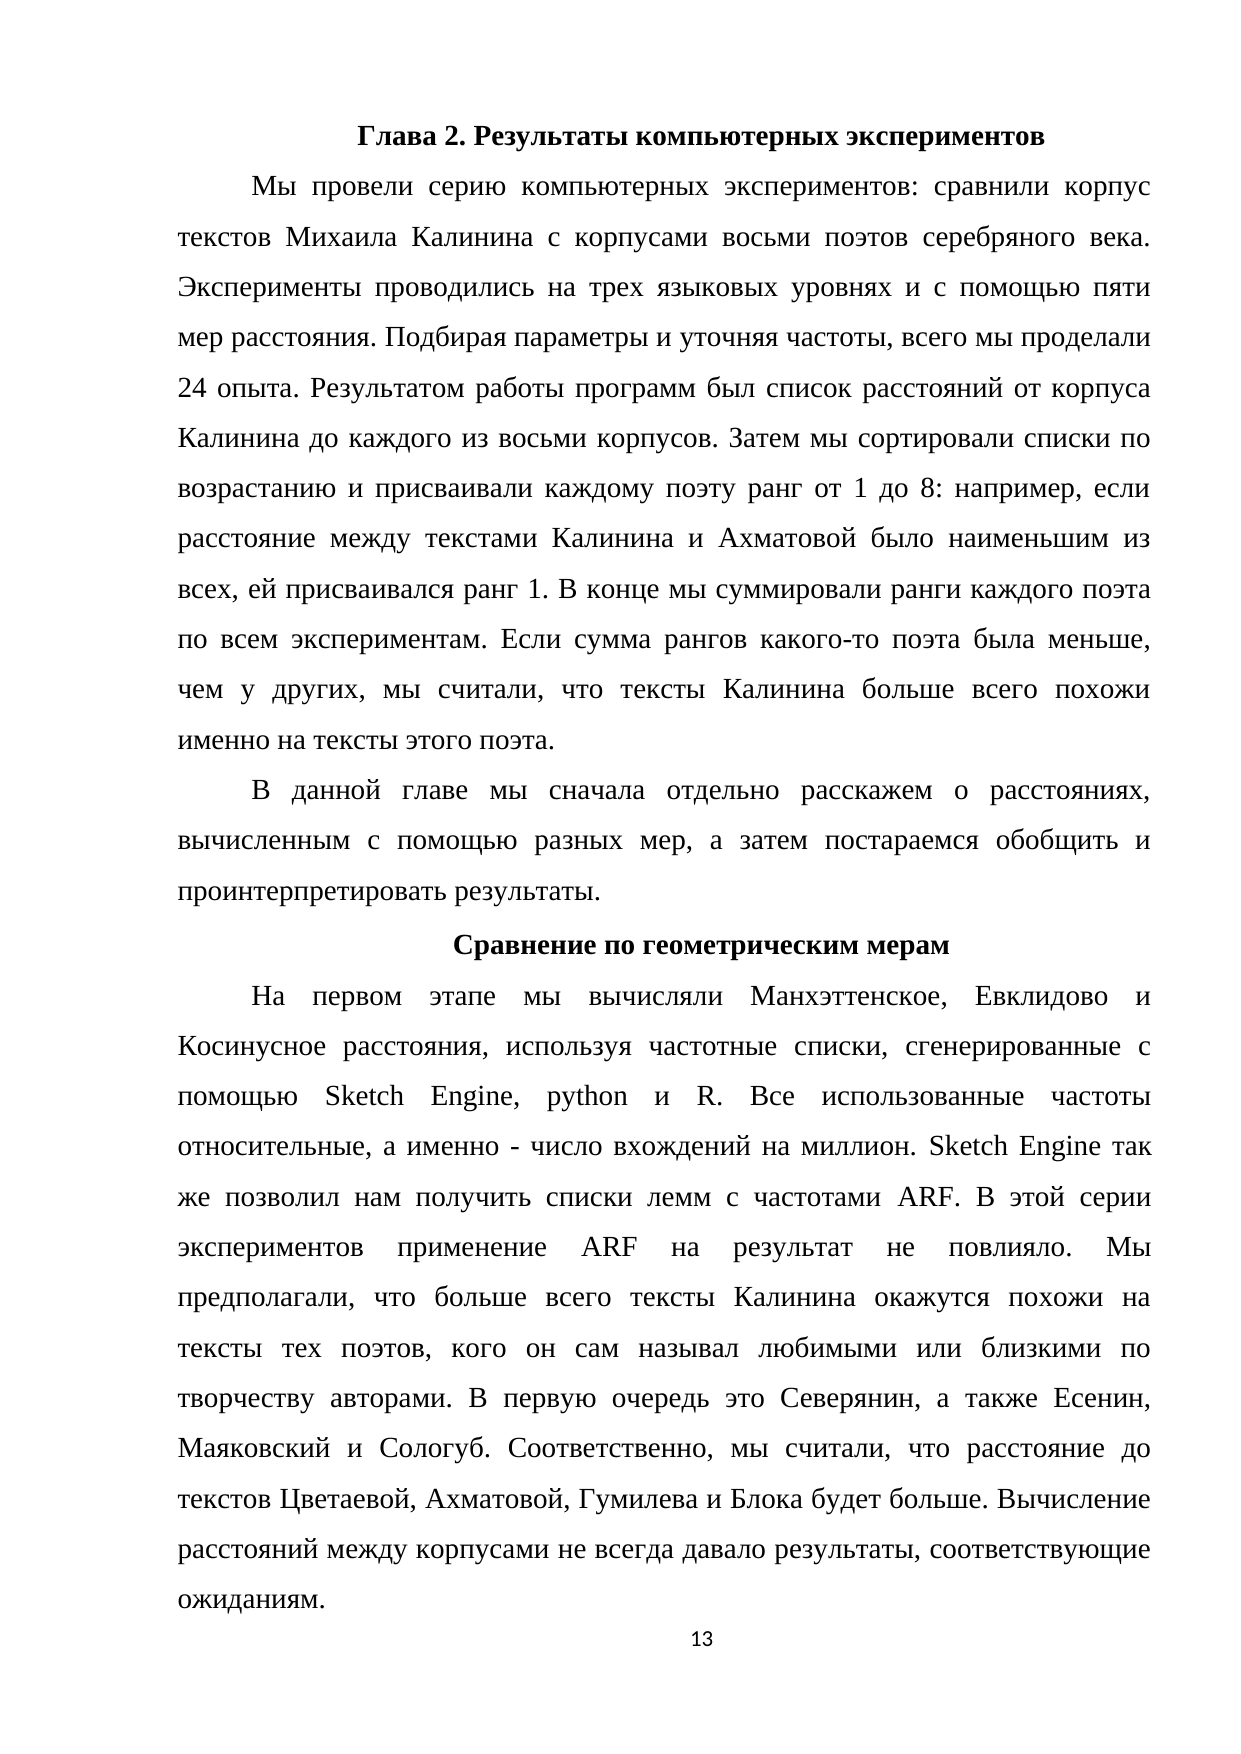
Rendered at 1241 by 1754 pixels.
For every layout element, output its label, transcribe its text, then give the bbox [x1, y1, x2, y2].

text На первом этапе мы вычисляли Манхэттенское, Евклидово и Косинусное расстояния, используя частотные списки, сгенерированные с помощью Sketch Engine, python и R. Все использованные частоты относительные, а именно - число вхождений на миллион. Sketch Engine так же позволил нам получить списки лемм с частотами ARF. В этой серии экспериментов применение ARF на результат не повлияло. Мы предполагали, что больше всего тексты Калинина окажутся похожи на тексты тех поэтов, кого он сам называл любимыми или близкими по творчеству авторами. В первую очередь это Северянин, а также Есенин, Маяковский и Сологуб. Соответственно, мы считали, что расстояние до текстов Цветаевой, Ахматовой, Гумилева и Блока будет больше. Вычисление расстояний между корпусами не всегда давало результаты, соответствующие ожиданиям. [177, 978, 1152, 1615]
subtitle Сравнение по геометрическим мерам [177, 927, 1152, 961]
text Мы провели серию компьютерных экспериментов: сравнили корпус текстов Михаила Калинина с корпусами восьми поэтов серебряного века. Эксперименты проводились на трех языковых уровнях и с помощью пяти мер расстояния. Подбирая параметры и уточняя частоты, всего мы проделали 24 опыта. Результатом работы программ был список расстояний от корпуса Калинина до каждого из восьми корпусов. Затем мы сортировали списки по возрастанию и присваивали каждому поэту ранг от 1 до 8: например, если расстояние между текстами Калинина и Ахматовой было наименьшим из всех, ей присваивался ранг 1. В конце мы суммировали ранги каждого поэта по всем экспериментам. Если сумма рангов какого-то поэта была меньше, чем у других, мы считали, что тексты Калинина больше всего похожи именно на тексты этого поэта. [177, 168, 1152, 755]
subtitle Глава 2. Результаты компьютерных экспериментов [177, 118, 1152, 152]
text В данной главе мы сначала отдельно расскажем о расстояниях, вычисленным с помощью разных мер, а затем постараемся обобщить и проинтерпретировать результаты. [177, 772, 1152, 906]
